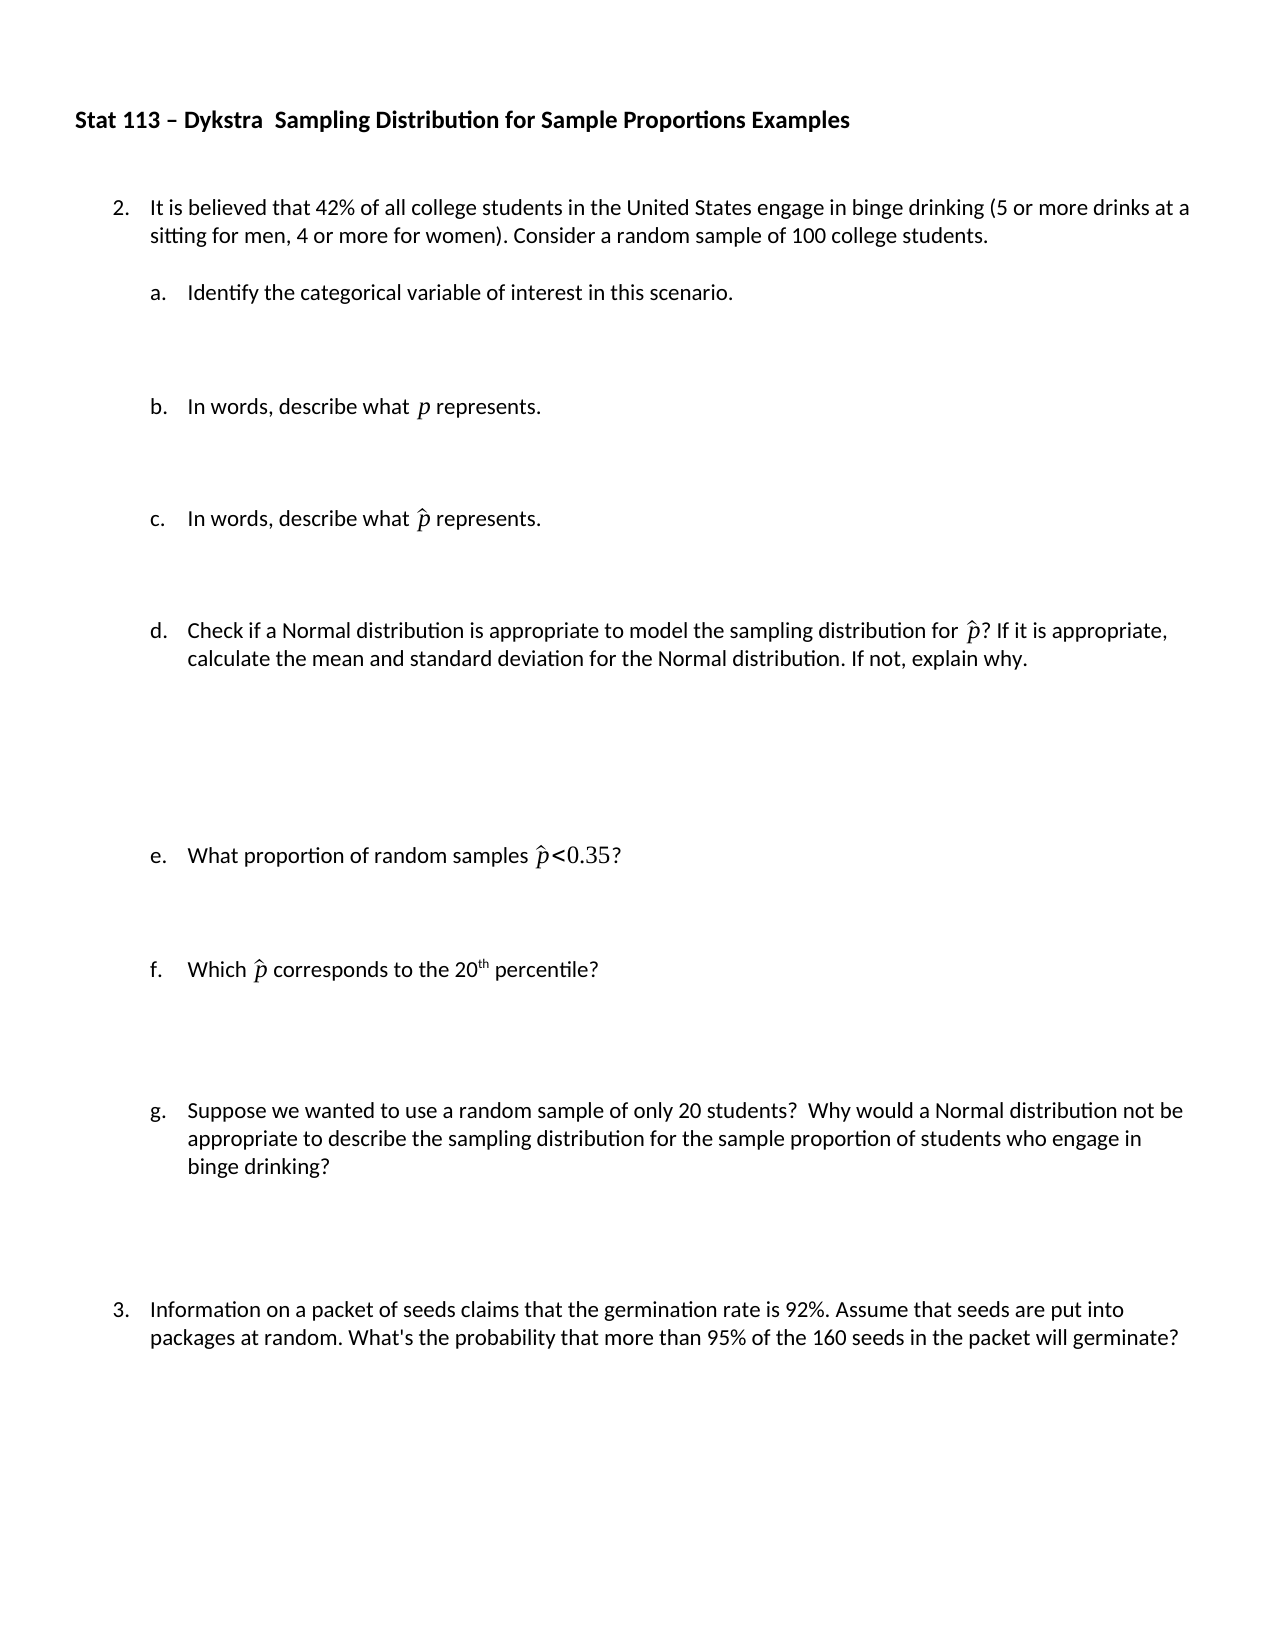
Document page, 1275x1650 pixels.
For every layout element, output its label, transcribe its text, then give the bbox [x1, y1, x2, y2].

list What proportion of random samples ? [150, 841, 1200, 869]
list Check if a Normal distribution is appropriate to model the sampling distribution for ? If it is appropriate, calculate the mean and standard deviation for the Normal distribution. If not, explain why. [150, 616, 1200, 757]
list In words, describe what represents. [150, 504, 1200, 532]
list Which corresponds to the 20th percentile? [150, 956, 1200, 1096]
list Information on a packet of seeds claims that the germination rate is 92%. Assume that seeds are put into packages at random. What's the probability that more than 95% of the 160 seeds in the packet will germinate? [112, 1295, 1200, 1380]
list It is believed that 42% of all college students in the United States engage in binge drinking (5 or more drinks at a sitting for men, 4 or more for women). Consider a random sample of 100 college students. [112, 193, 1200, 278]
list In words, describe what represents. [150, 392, 1200, 420]
list Suppose we wanted to use a random sample of only 20 students? Why would a Normal distribution not be appropriate to describe the sampling distribution for the sample proportion of students who engage in binge drinking? [150, 1096, 1200, 1181]
list Identify the categorical variable of interest in this scenario. [150, 278, 1200, 306]
